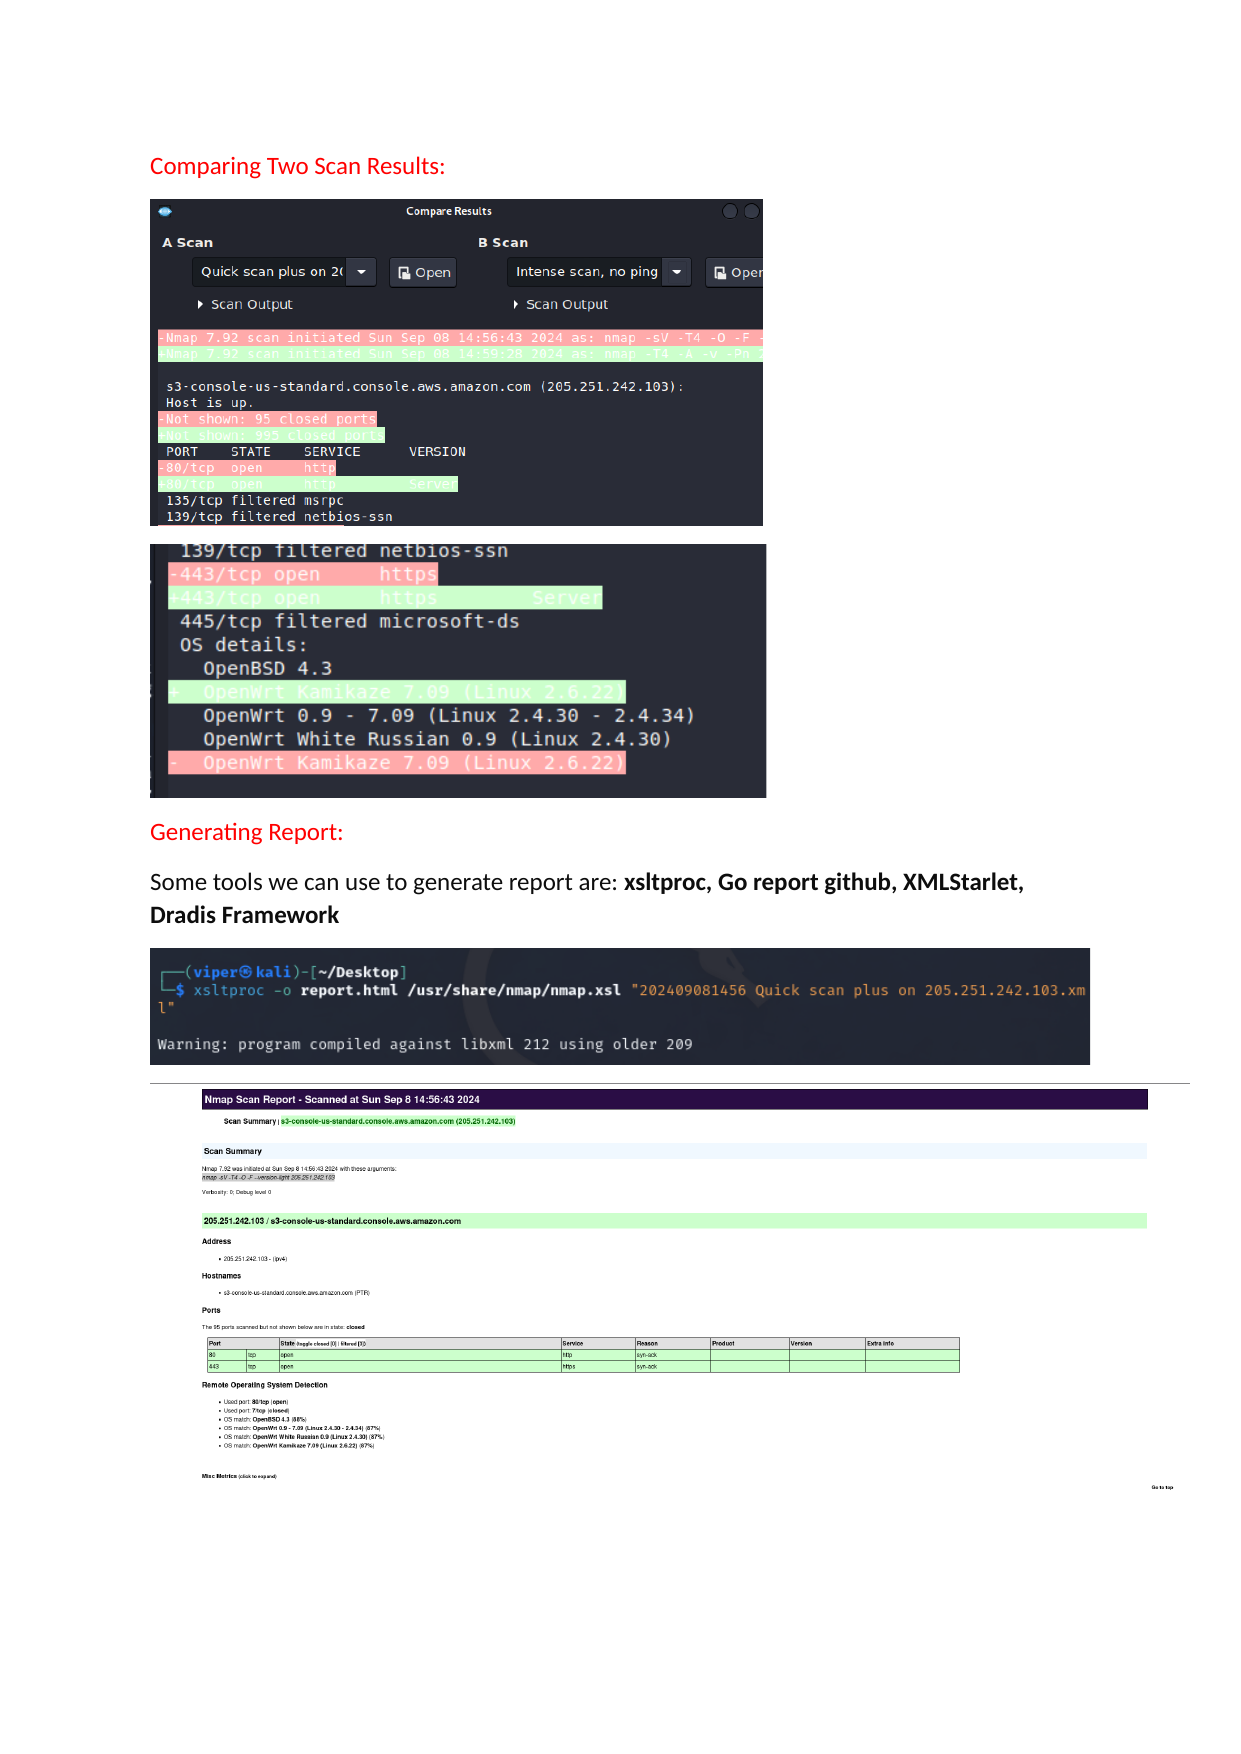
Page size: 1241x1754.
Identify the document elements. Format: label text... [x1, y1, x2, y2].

text Comparing Two Scan Results: [150, 150, 1090, 181]
text Generating Report: [150, 816, 1090, 847]
picture [150, 199, 763, 526]
picture [150, 948, 1091, 1065]
text Some tools we can use to generate report are: xsltproc, Go report github, XMLStarlet, Dradis Framework [150, 866, 1090, 929]
picture [150, 1083, 1190, 1490]
picture [150, 544, 767, 798]
